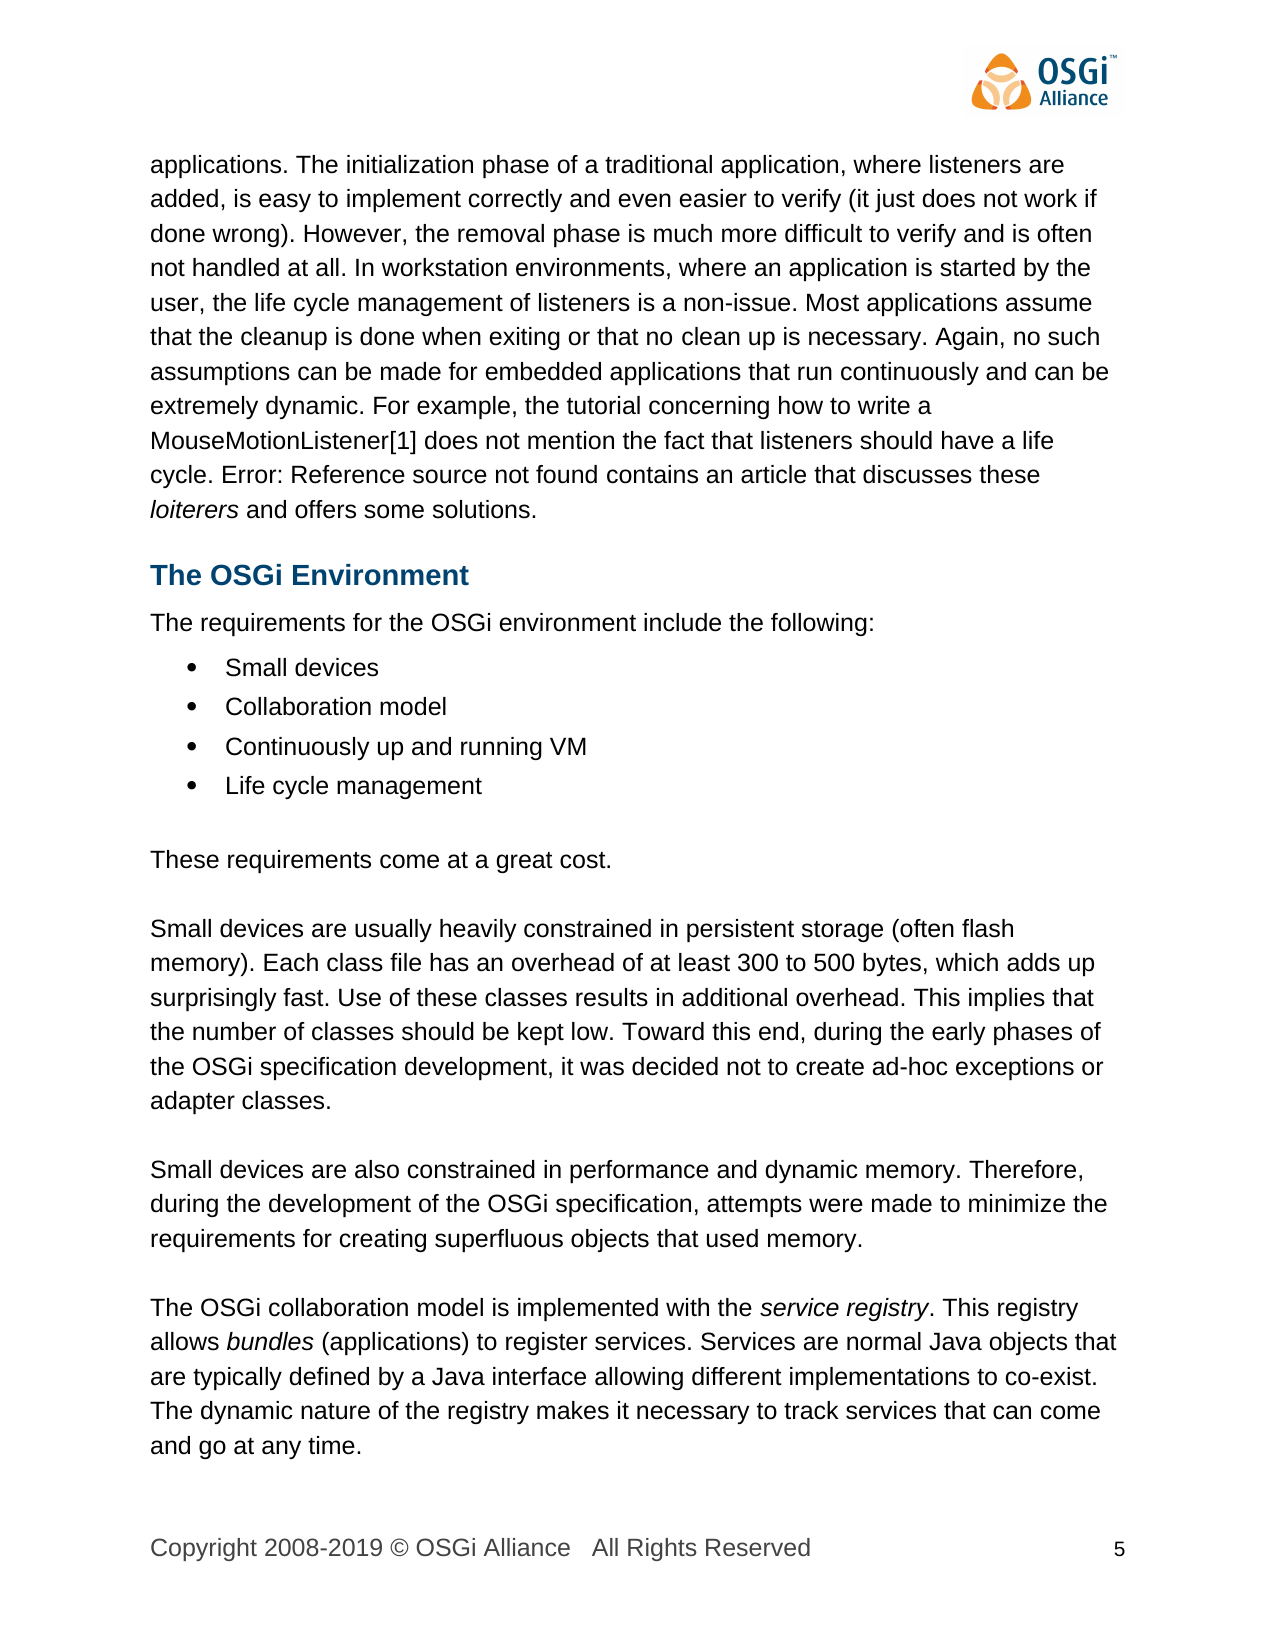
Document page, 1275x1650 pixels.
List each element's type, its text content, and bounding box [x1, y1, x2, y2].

picture [963, 46, 1125, 118]
text The requirements for the OSGi environment include the following: [150, 608, 1125, 637]
list Collaboration model [187, 692, 1125, 721]
list Life cycle management [187, 771, 1125, 800]
list Continuously up and running VM [187, 732, 1125, 761]
list Small devices [187, 653, 1125, 682]
text These requirements come at a great cost. [150, 845, 1125, 873]
text Small devices are usually heavily constrained in persistent storage (often flash memory). Each class file has an overhead of at least 300 to 500 bytes, which adds up surprisingly fast. Use of these classes results in additional overhead. This implies that the number of classes should be kept low. Toward this end, during the early phases of the OSGi specification development, it was decided not to create ad-hoc exceptions or adapter classes. [150, 914, 1125, 1115]
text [150, 150, 1125, 523]
text The OSGi collaboration model is implemented with the service registry. This registry allows bundles (applications) to register services. Services are normal Java objects that are typically defined by a Java interface allowing different implementations to co-exist. The dynamic nature of the registry makes it necessary to track services that can come and go at any time. [150, 1293, 1125, 1459]
subtitle The OSGi Environment [150, 558, 1125, 592]
text Small devices are also constrained in performance and dynamic memory. Therefore, during the development of the OSGi specification, attempts were made to minimize the requirements for creating superfluous objects that used memory. [150, 1155, 1125, 1253]
